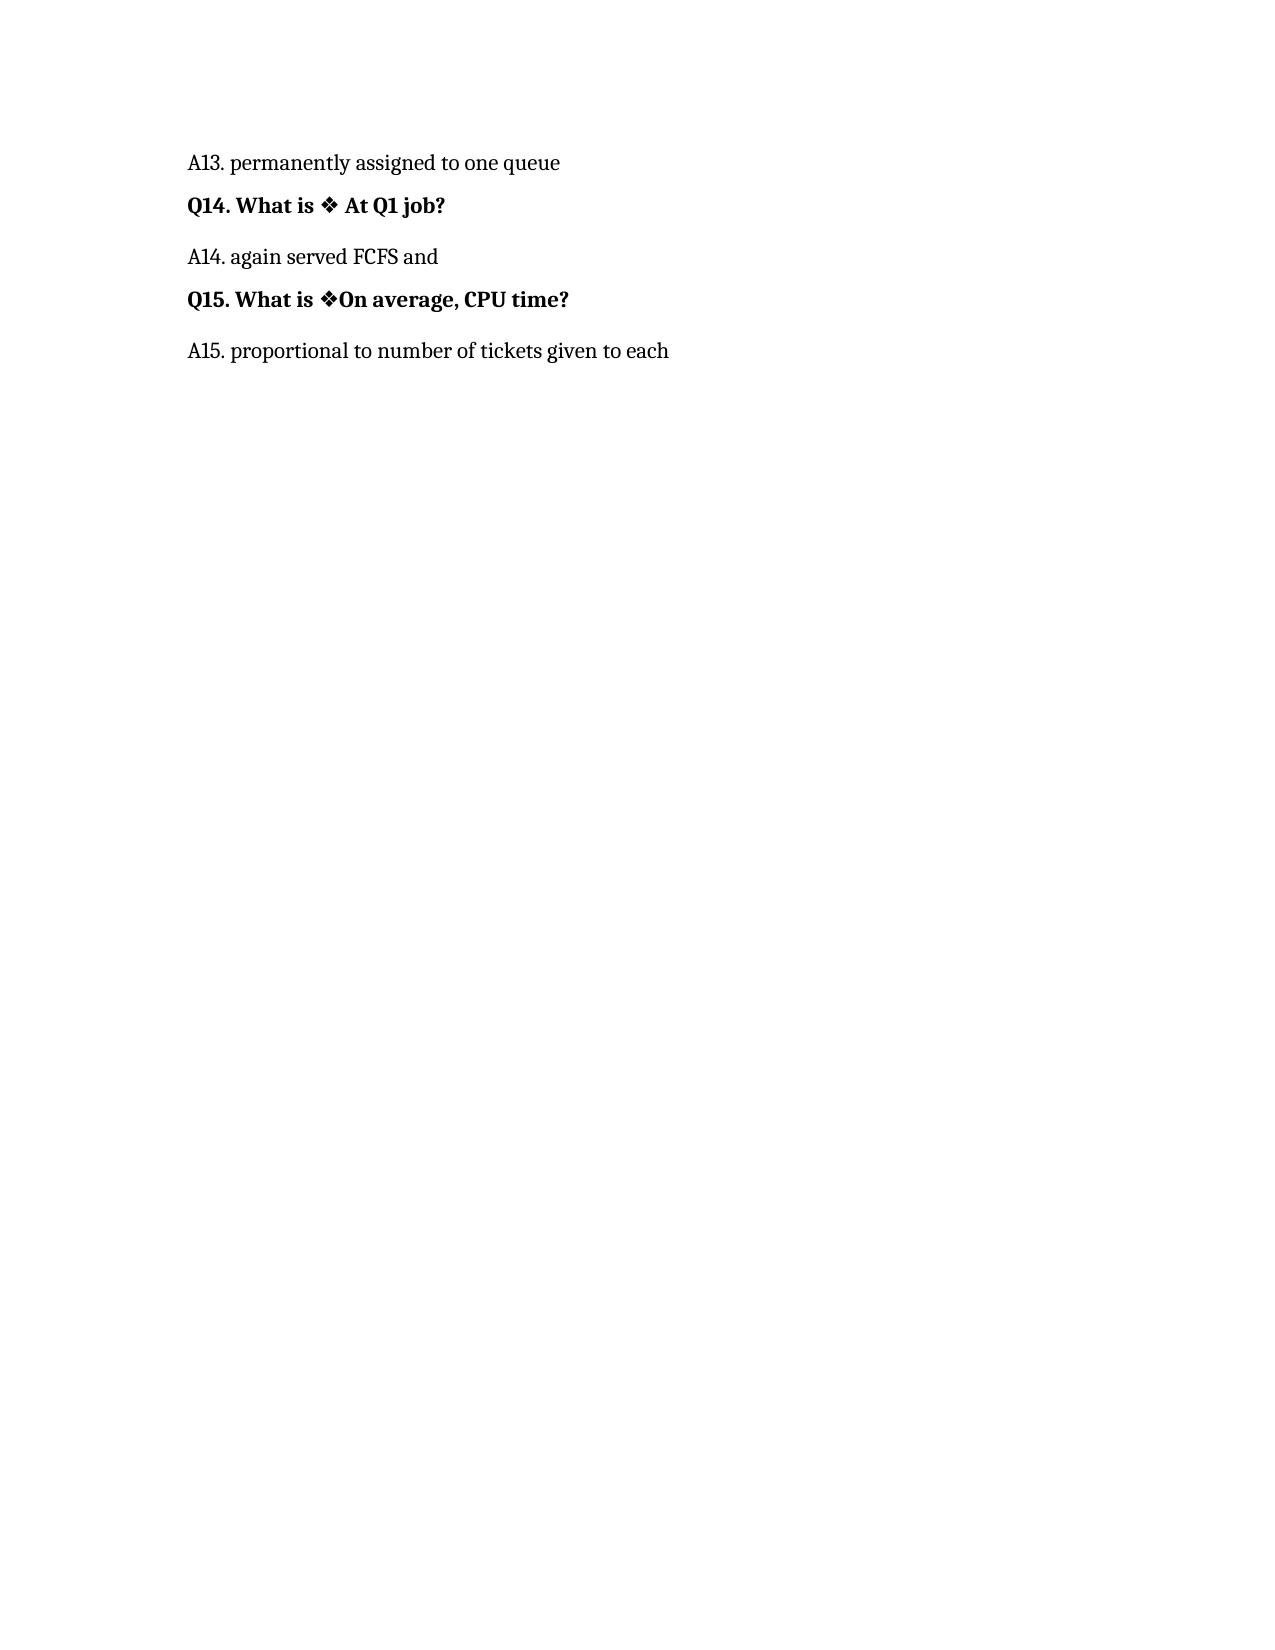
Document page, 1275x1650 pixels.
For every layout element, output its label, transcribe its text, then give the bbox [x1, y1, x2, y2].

text Q15. What is ❖On average, CPU time? [187, 286, 1087, 313]
text A13. permanently assigned to one queue [187, 150, 1087, 176]
text A15. proportional to number of tickets given to each [187, 337, 1087, 364]
text A14. again served FCFS and [187, 244, 1087, 270]
text Q14. What is ❖ At Q1 job? [187, 193, 1087, 219]
